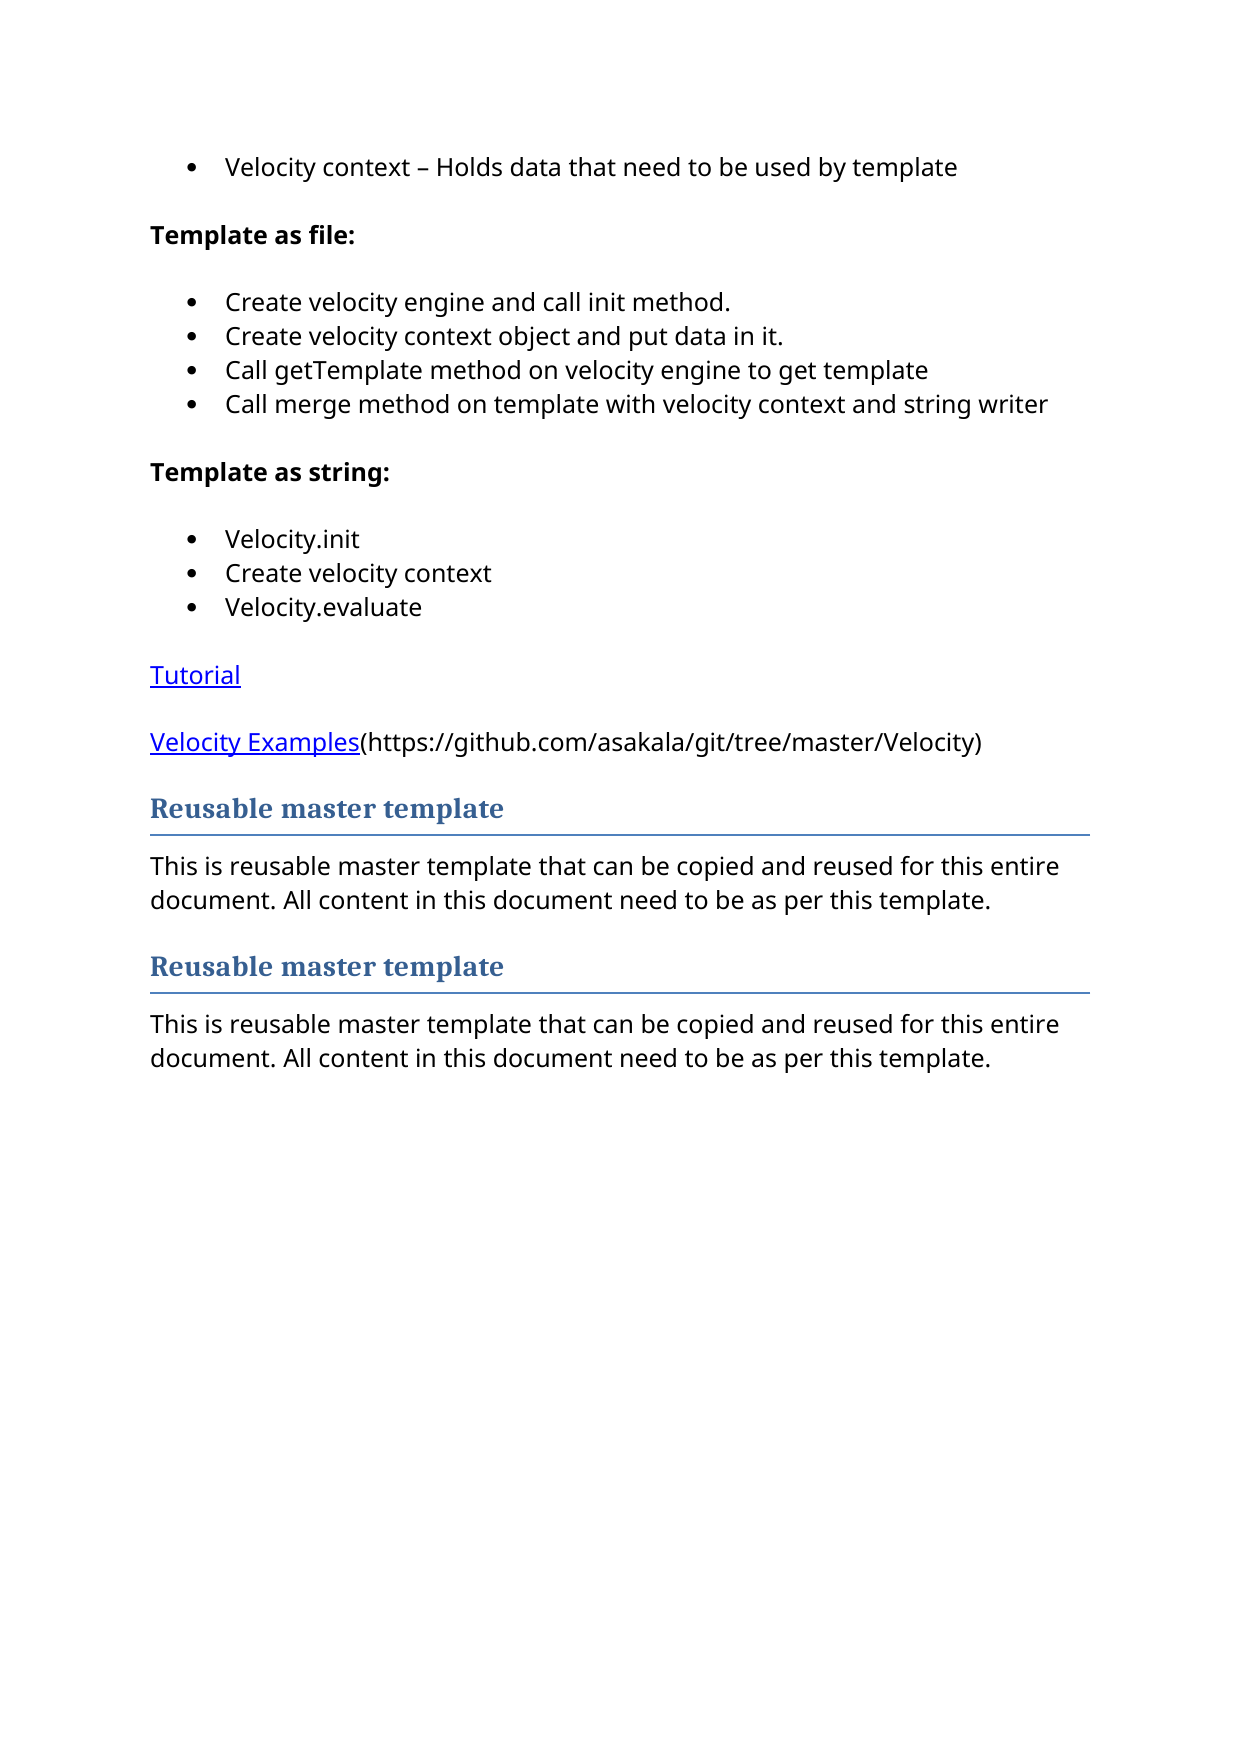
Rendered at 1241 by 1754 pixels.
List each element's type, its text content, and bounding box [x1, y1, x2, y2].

list Create velocity context object and put data in it. [187, 319, 1090, 353]
text Tutorial [150, 657, 1090, 691]
subtitle Reusable master template [150, 950, 1090, 992]
list Velocity.evaluate [187, 590, 1090, 624]
text This is reusable master template that can be copied and reused for this entire document. All content in this document need to be as per this template. [150, 848, 1090, 917]
list Call getTemplate method on velocity engine to get template [187, 353, 1090, 387]
text This is reusable master template that can be copied and reused for this entire document. All content in this document need to be as per this template. [150, 1006, 1090, 1074]
list Call merge method on template with velocity context and string writer [187, 387, 1090, 421]
list Create velocity context [187, 556, 1090, 590]
list Create velocity engine and call init method. [187, 285, 1090, 319]
list Velocity context – Holds data that need to be used by template [187, 150, 1090, 184]
text Template as string: [150, 454, 1090, 488]
text Velocity Examples(https://github.com/asakala/git/tree/master/Velocity) [150, 725, 1090, 759]
subtitle Reusable master template [150, 792, 1090, 834]
text Template as file: [150, 217, 1090, 251]
list Velocity.init [187, 522, 1090, 556]
